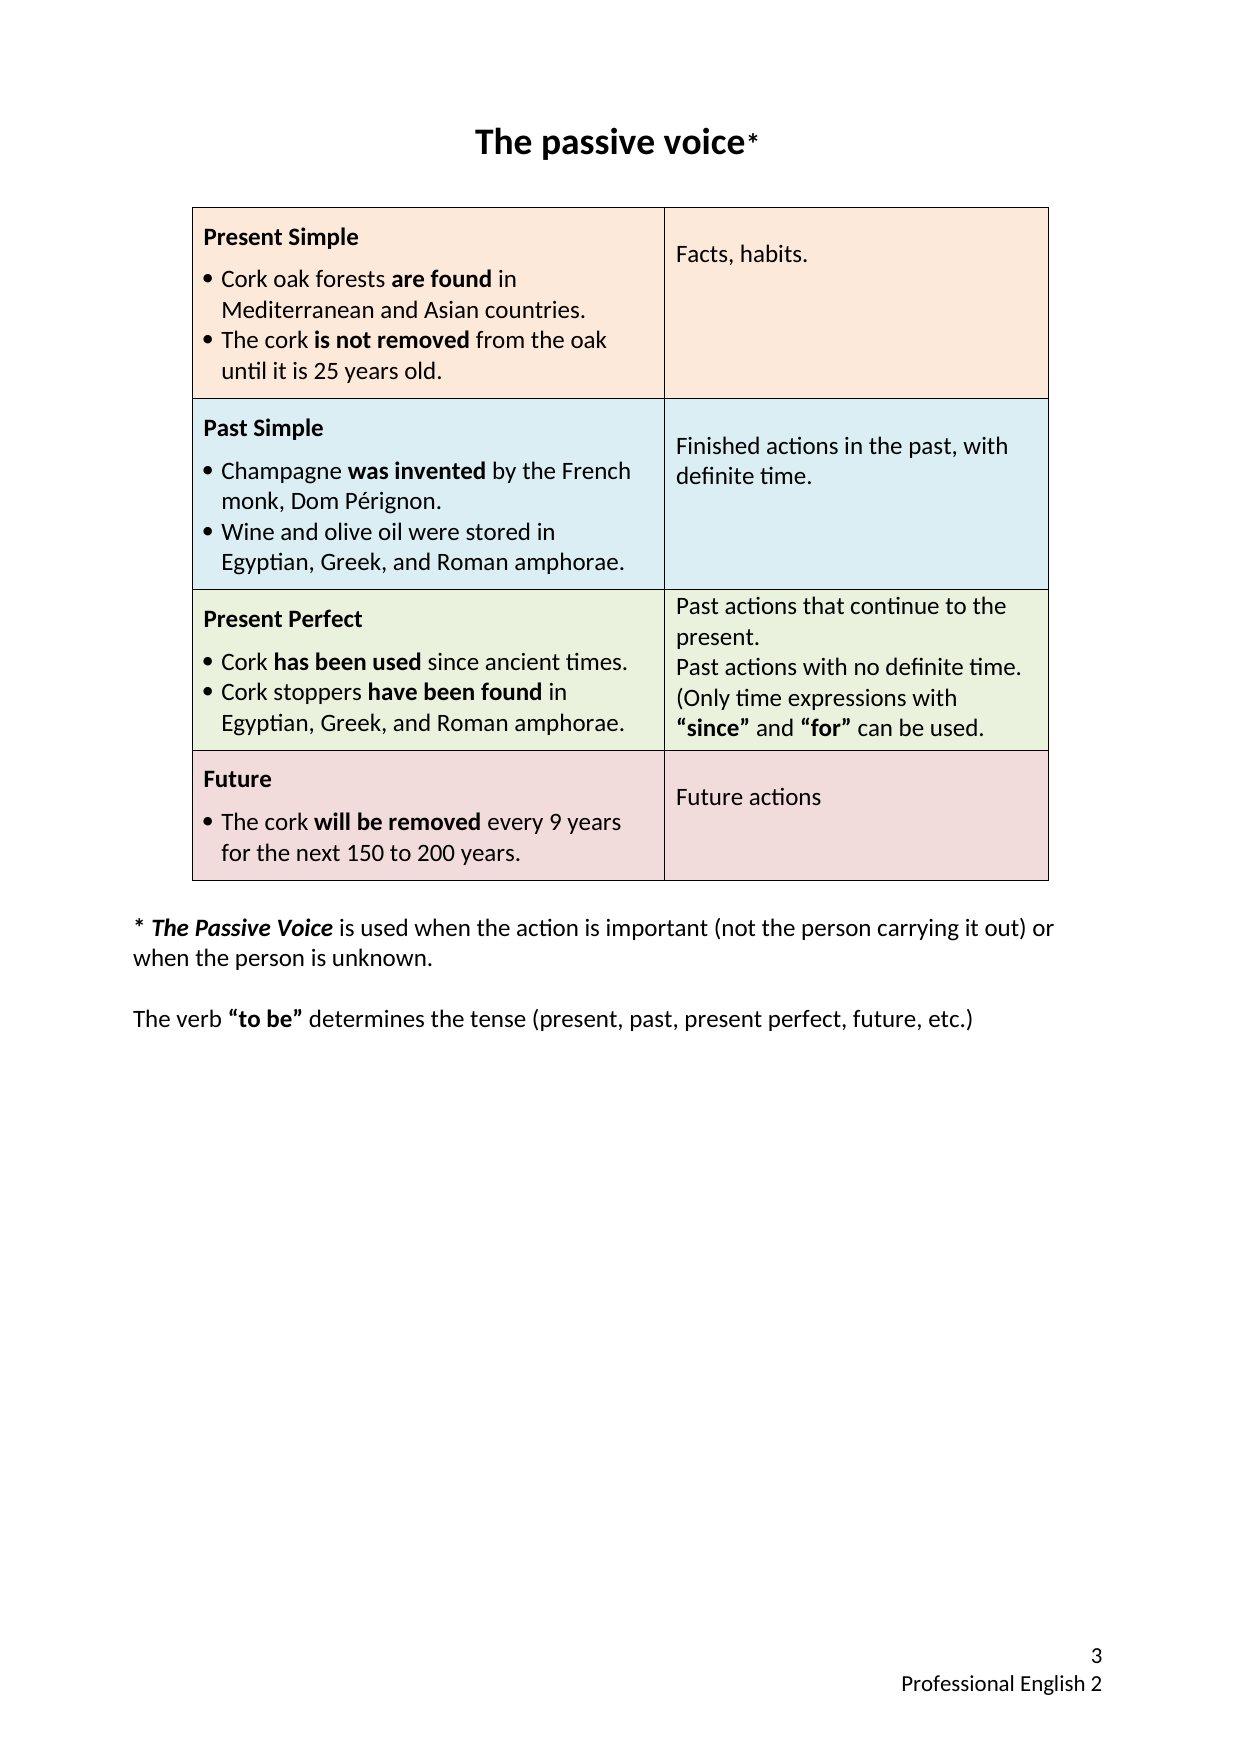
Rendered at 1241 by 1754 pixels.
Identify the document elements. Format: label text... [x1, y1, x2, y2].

table_cell Future The cork will be removed every 9 years for the next 150 to 200 years. [193, 751, 664, 880]
text The passive voice* [133, 118, 1102, 164]
text The verb “to be” determines the tense (present, past, present perfect, future, etc.) [133, 1003, 1102, 1034]
table_cell Present Perfect Cork has been used since ancient times. Cork stoppers have been found in Egyptian, Greek, and Roman amphorae. [193, 590, 664, 750]
table_cell Past actions that continue to the present. Past actions with no definite time. (Only time expressions with “since” and “for” can be used. [665, 590, 1048, 750]
text * The Passive Voice is used when the action is important (not the person carrying it out) or when the person is unknown. [133, 912, 1102, 973]
table_header Facts, habits. [665, 208, 1048, 398]
table_cell Future actions [665, 751, 1048, 880]
table_cell Past Simple Champagne was invented by the French monk, Dom Pérignon. Wine and olive oil were stored in Egyptian, Greek, and Roman amphorae. [193, 399, 664, 589]
table_header Present Simple Cork oak forests are found in Mediterranean and Asian countries. The cork is not removed from the oak until it is 25 years old. [193, 208, 664, 398]
table_cell Finished actions in the past, with definite time. [665, 399, 1048, 589]
